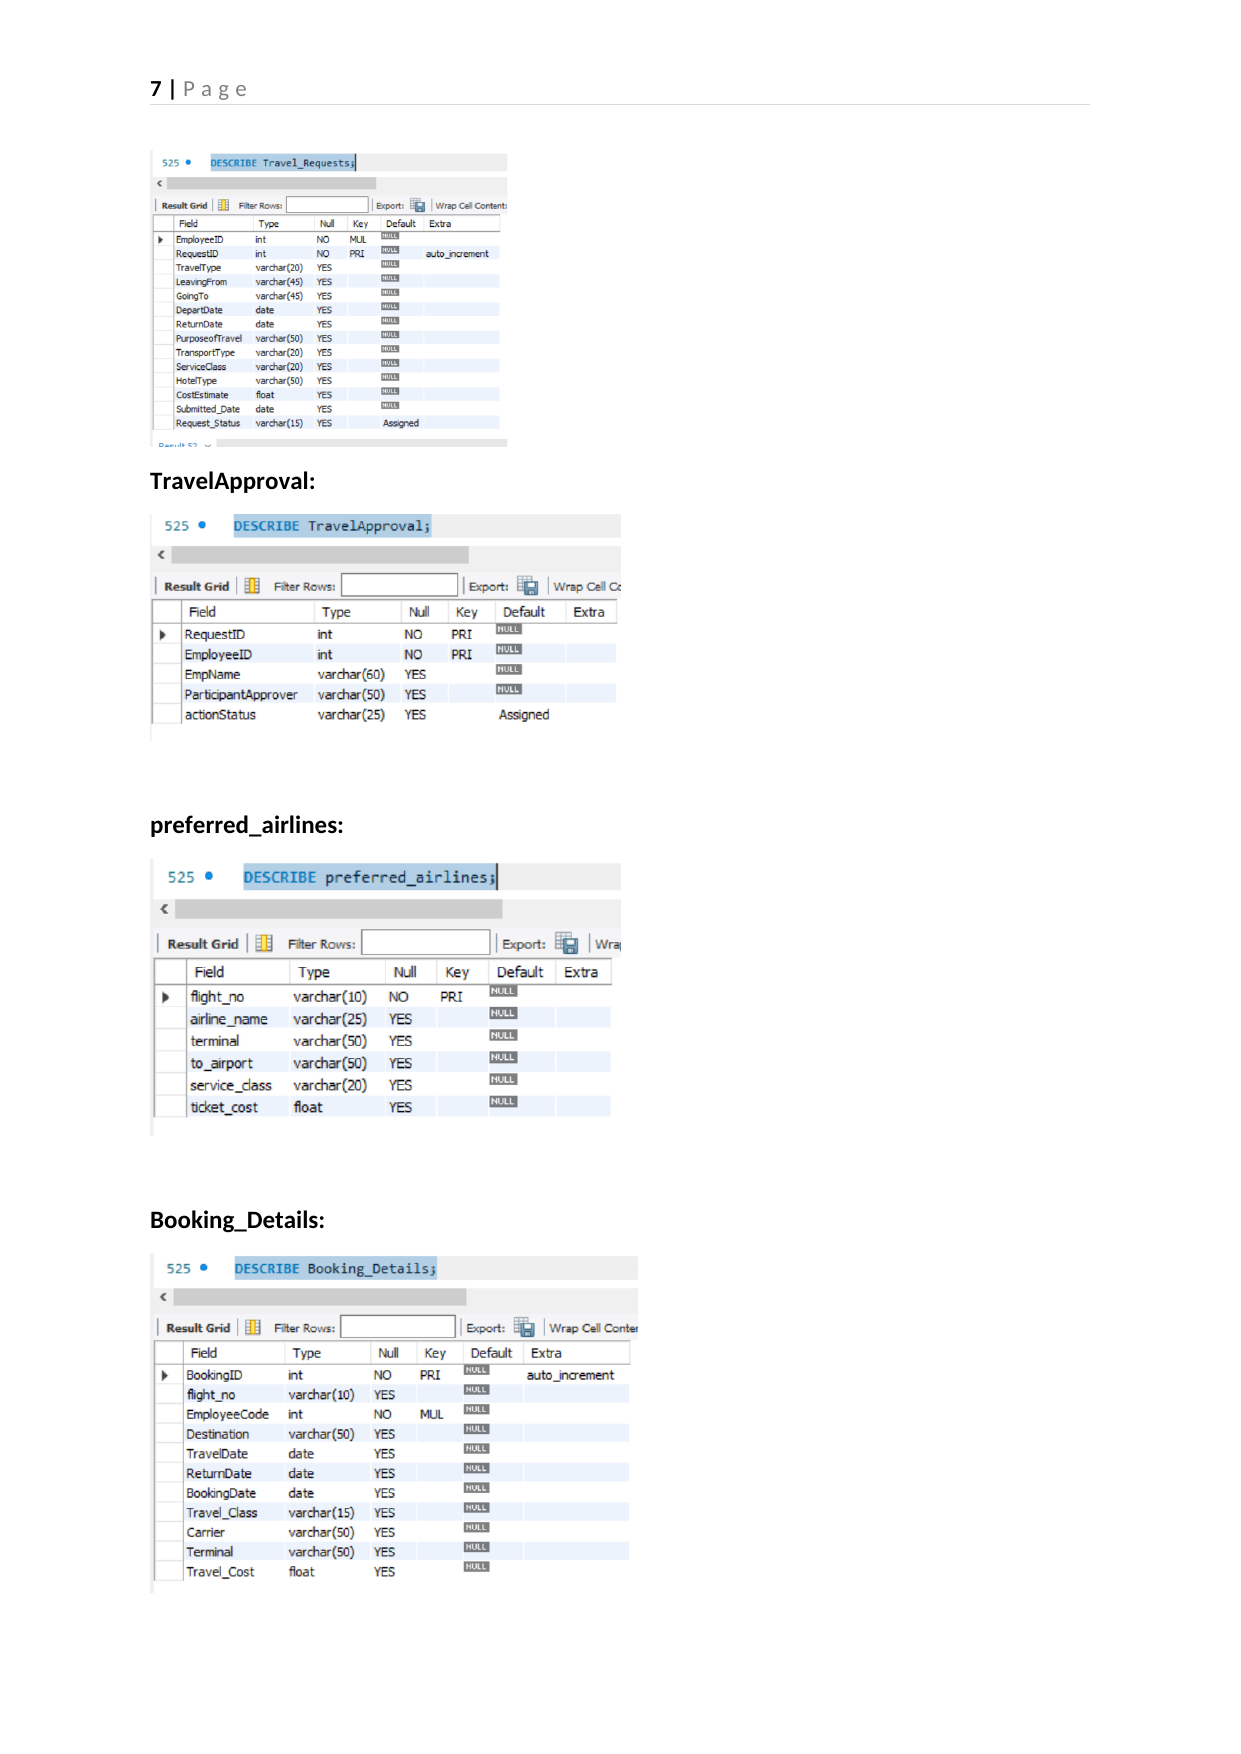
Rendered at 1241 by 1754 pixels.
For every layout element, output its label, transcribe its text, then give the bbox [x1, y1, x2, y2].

picture [150, 1253, 639, 1593]
text preferred_airlines: [150, 809, 1090, 840]
text TravelApproval: [150, 465, 1090, 496]
picture [150, 859, 621, 1136]
picture [150, 514, 621, 741]
picture [150, 150, 508, 447]
text Booking_Details: [150, 1204, 1090, 1234]
